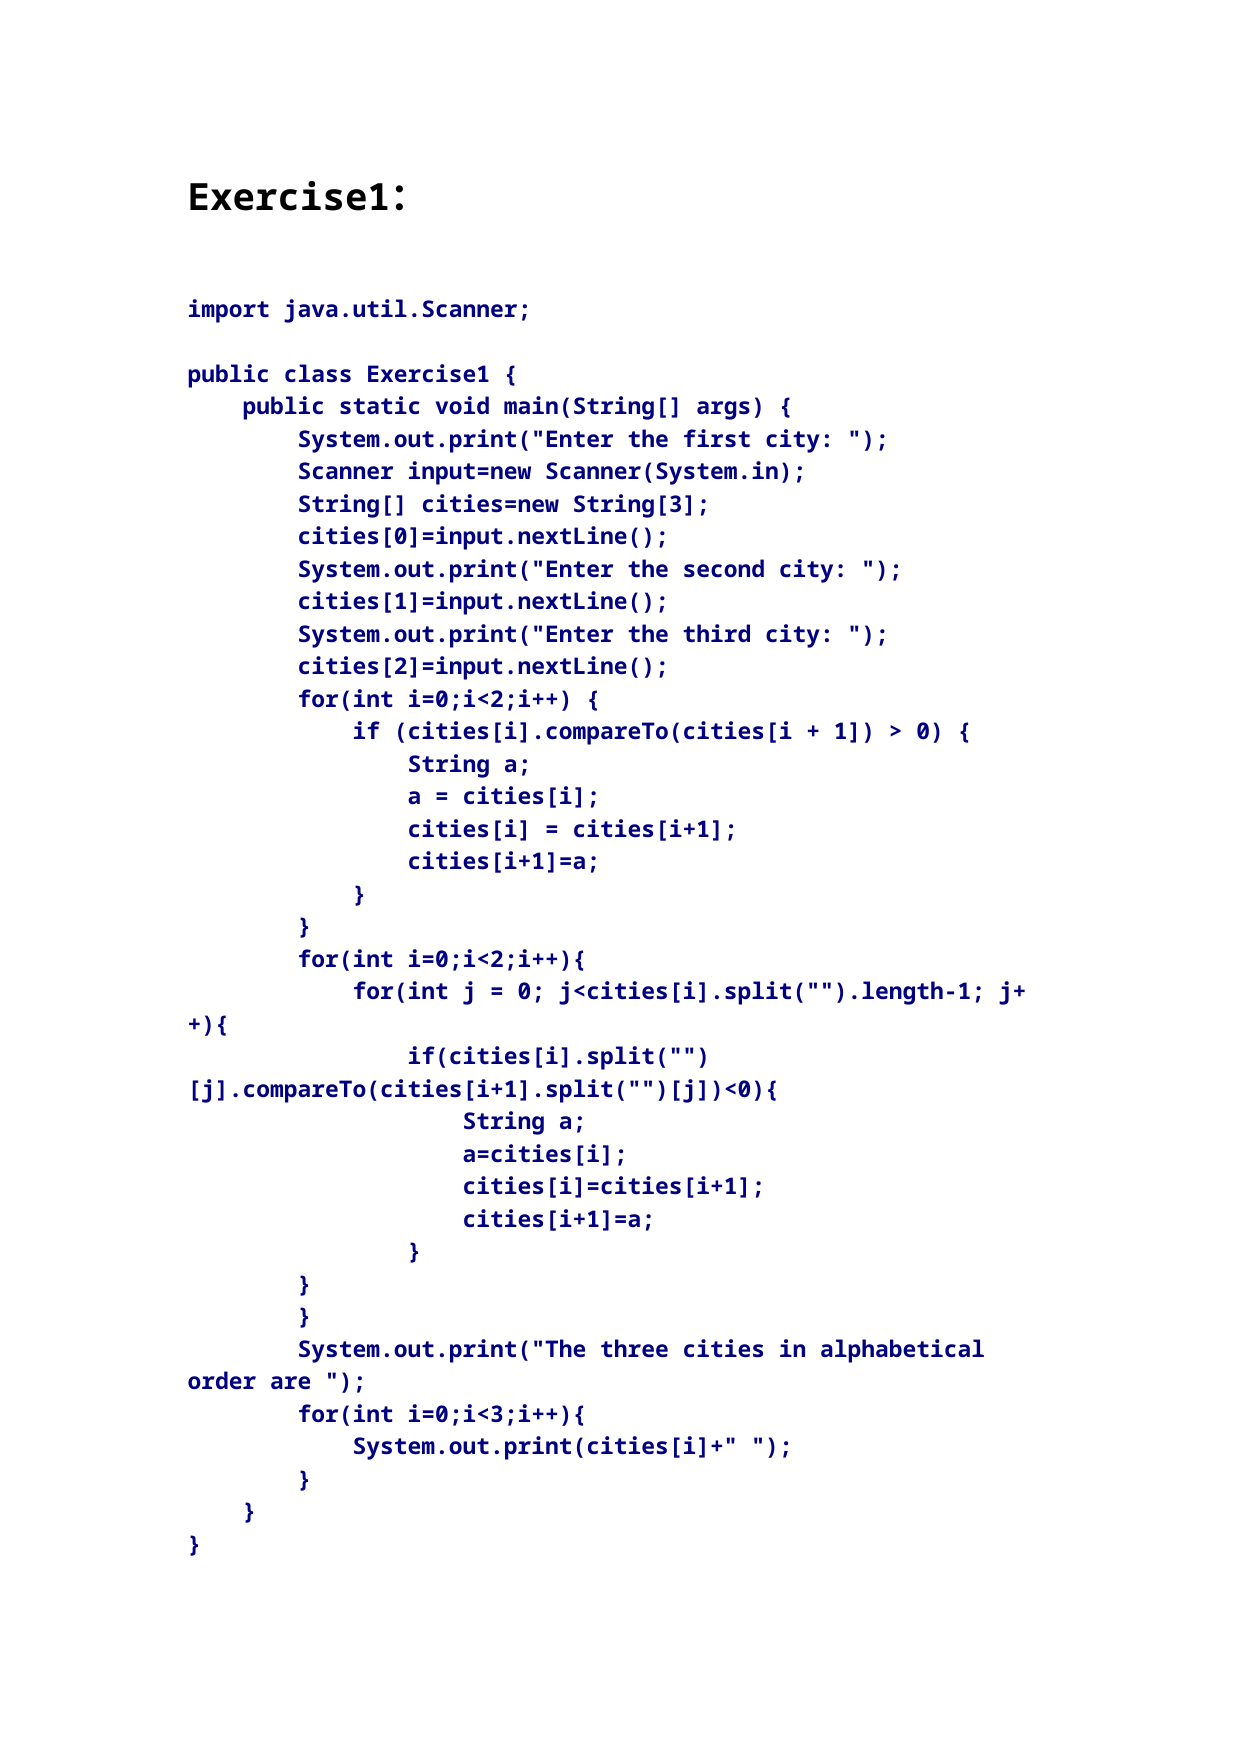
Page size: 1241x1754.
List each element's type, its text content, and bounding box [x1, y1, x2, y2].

text Exercise1： [187, 162, 1053, 227]
text import java.util.Scanner; public class Exercise1 { public static void main(String[] args) { System.out.print("Enter the first city: "); Scanner input=new Scanner(System.in); String[] cities=new String[3]; cities[0]=input.nextLine(); System.out.print("Enter the second city: "); cities[1]=input.nextLine(); System.out.print("Enter the third city: "); cities[2]=input.nextLine(); for(int i=0;i<2;i++) { if (cities[i].compareTo(cities[i + 1]) > 0) { String a; a = cities[i]; cities[i] = cities[i+1]; cities[i+1]=a; } } for(int i=0;i<2;i++){ for(int j = 0; j<cities[i].split("").length-1; j++){ if(cities[i].split("")[j].compareTo(cities[i+1].split("")[j])<0){ String a; a=cities[i]; cities[i]=cities[i+1]; cities[i+1]=a; } } } System.out.print("The three cities in alphabetical order are "); for(int i=0;i<3;i++){ System.out.print(cities[i]+" "); } } } [187, 292, 1053, 1559]
